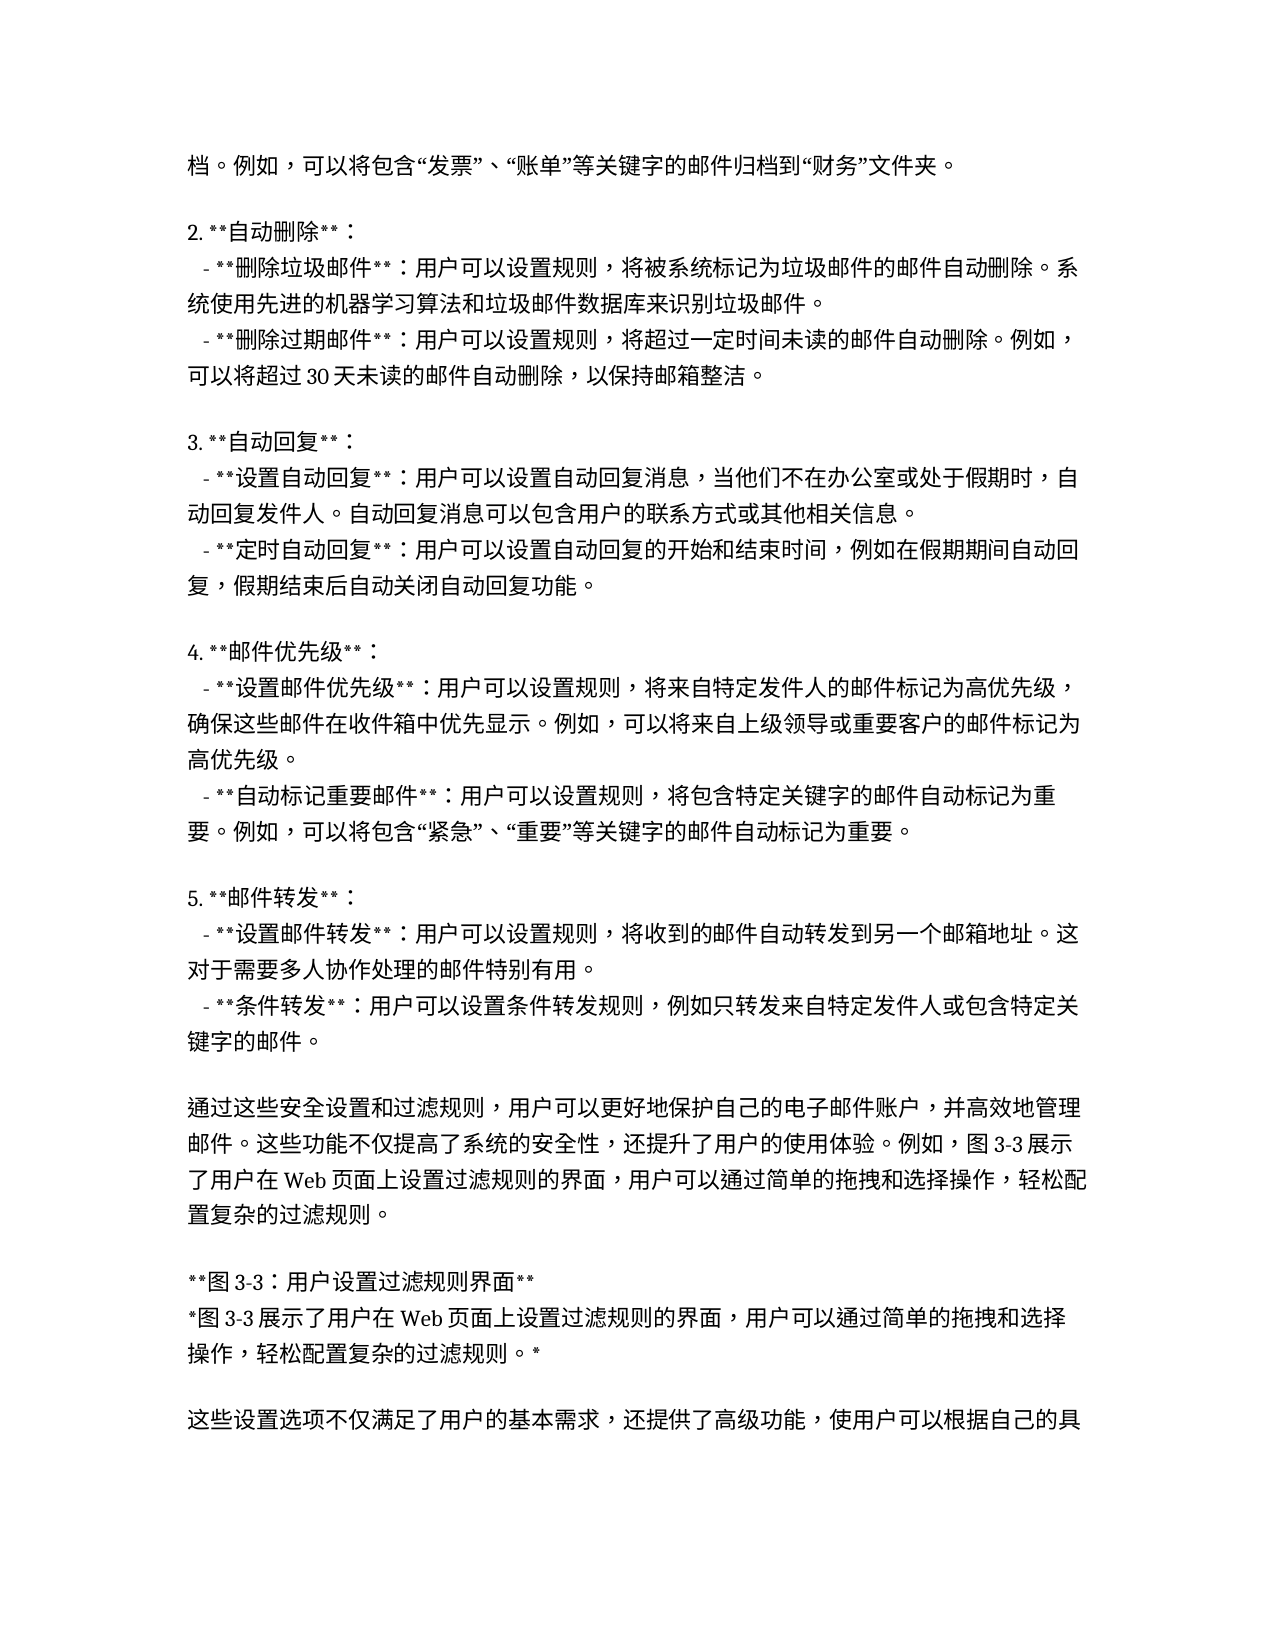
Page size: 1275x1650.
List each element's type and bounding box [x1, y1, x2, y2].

text [187, 150, 1087, 1435]
